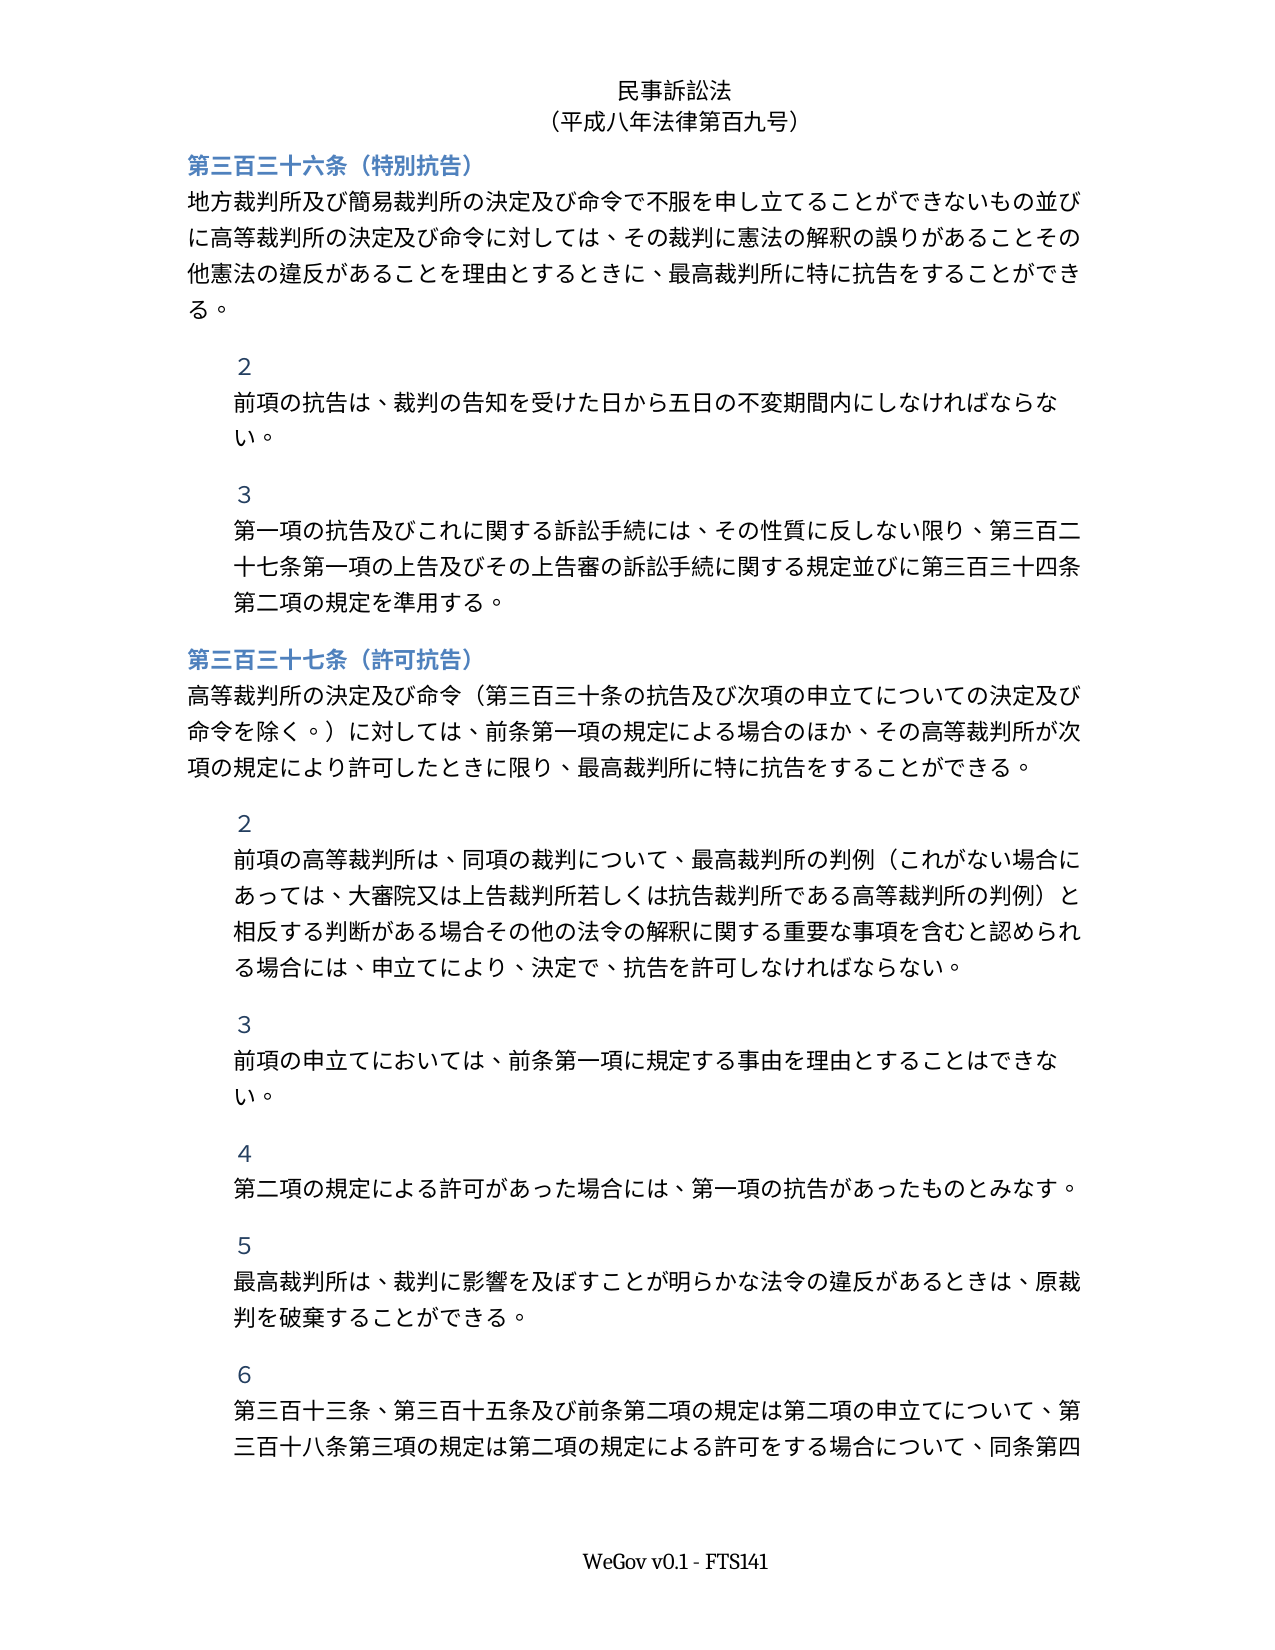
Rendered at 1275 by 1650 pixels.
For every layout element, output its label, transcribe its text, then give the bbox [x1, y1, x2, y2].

subtitle ６ [233, 1359, 1087, 1390]
text 前項の高等裁判所は、同項の裁判について、最高裁判所の判例（これがない場合にあっては、大審院又は上告裁判所若しくは抗告裁判所である高等裁判所の判例）と相反する判断がある場合その他の法令の解釈に関する重要な事項を含むと認められる場合には、申立てにより、決定で、抗告を許可しなければならない。 [233, 844, 1087, 983]
subtitle ２ [233, 351, 1087, 382]
text 第二項の規定による許可があった場合には、第一項の抗告があったものとみなす。 [233, 1173, 1087, 1205]
subtitle ３ [233, 1009, 1087, 1040]
subtitle ２ [233, 808, 1087, 839]
subtitle ５ [233, 1230, 1087, 1261]
text 第一項の抗告及びこれに関する訴訟手続には、その性質に反しない限り、第三百二十七条第一項の上告及びその上告審の訴訟手続に関する規定並びに第三百三十四条第二項の規定を準用する。 [233, 515, 1087, 618]
text 前項の抗告は、裁判の告知を受けた日から五日の不変期間内にしなければならない。 [233, 386, 1087, 454]
subtitle ４ [233, 1137, 1087, 1169]
text 第三百十三条、第三百十五条及び前条第二項の規定は第二項の申立てについて、第三百十八条第三項の規定は第二項の規定による許可をする場合について、同条第四項後段及び前条第三項の規定は第二項の規定による許可があった場合について準用する。 [233, 1395, 1087, 1462]
text 地方裁判所及び簡易裁判所の決定及び命令で不服を申し立てることができないもの並びに高等裁判所の決定及び命令に対しては、その裁判に憲法の解釈の誤りがあることその他憲法の違反があることを理由とするときに、最高裁判所に特に抗告をすることができる。 [187, 186, 1087, 325]
text 高等裁判所の決定及び命令（第三百三十条の抗告及び次項の申立てについての決定及び命令を除く。）に対しては、前条第一項の規定による場合のほか、その高等裁判所が次項の規定により許可したときに限り、最高裁判所に特に抗告をすることができる。 [187, 680, 1087, 783]
subtitle ３ [233, 479, 1087, 510]
text 最高裁判所は、裁判に影響を及ぼすことが明らかな法令の違反があるときは、原裁判を破棄することができる。 [233, 1266, 1087, 1333]
text 前項の申立てにおいては、前条第一項に規定する事由を理由とすることはできない。 [233, 1045, 1087, 1112]
subtitle 第三百三十六条（特別抗告） [187, 150, 1087, 181]
subtitle 第三百三十七条（許可抗告） [187, 644, 1087, 675]
